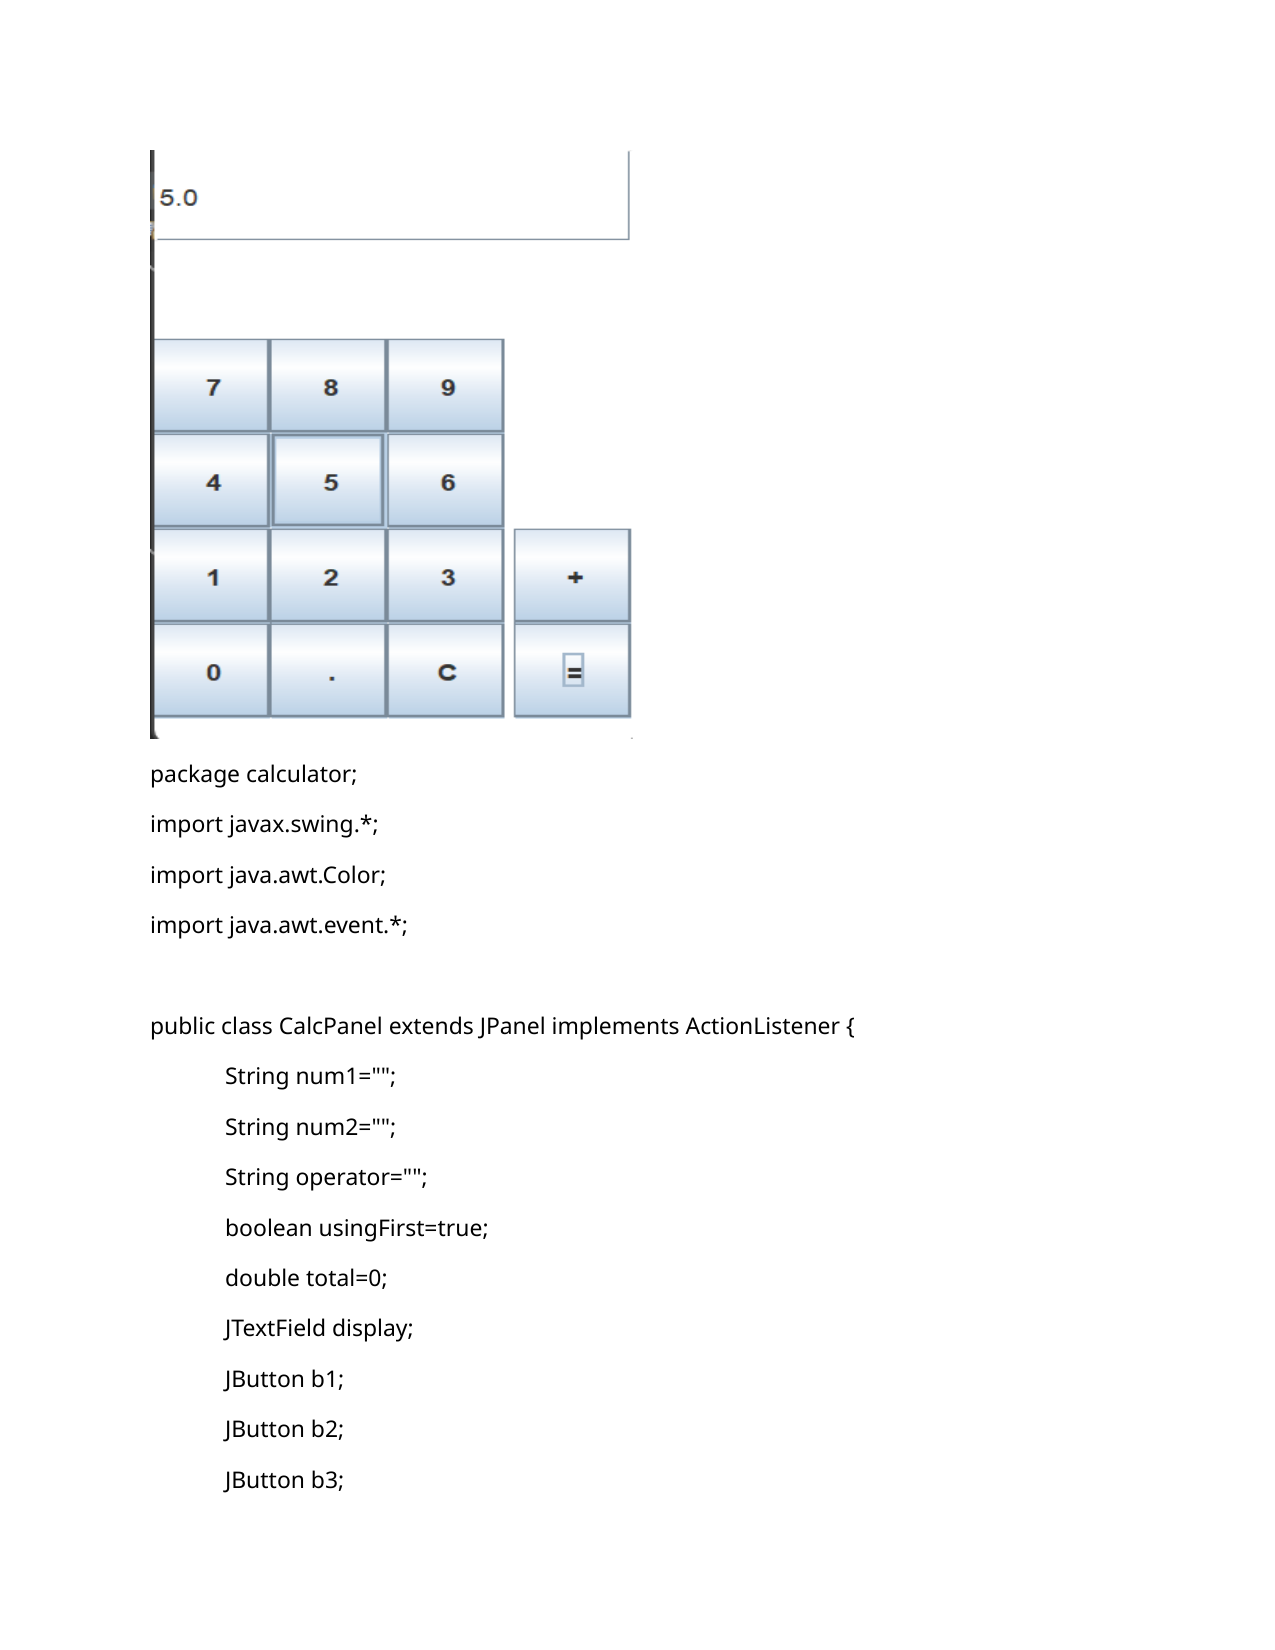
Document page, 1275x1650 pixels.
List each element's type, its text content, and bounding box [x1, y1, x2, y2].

text package calculator; [150, 758, 1125, 789]
text JButton b1; [150, 1363, 1125, 1394]
text import java.awt.Color; [150, 858, 1125, 890]
text JTextField display; [150, 1312, 1125, 1343]
text public class CalcPanel extends JPanel implements ActionListener { [150, 1010, 1125, 1041]
text String operator=""; [150, 1161, 1125, 1192]
text JButton b3; [150, 1463, 1125, 1495]
picture [150, 150, 633, 739]
text import java.awt.event.*; [150, 909, 1125, 940]
text boolean usingFirst=true; [150, 1211, 1125, 1243]
text double total=0; [150, 1262, 1125, 1293]
text import javax.swing.*; [150, 808, 1125, 839]
text JButton b2; [150, 1413, 1125, 1444]
text String num2=""; [150, 1111, 1125, 1142]
text String num1=""; [150, 1060, 1125, 1091]
